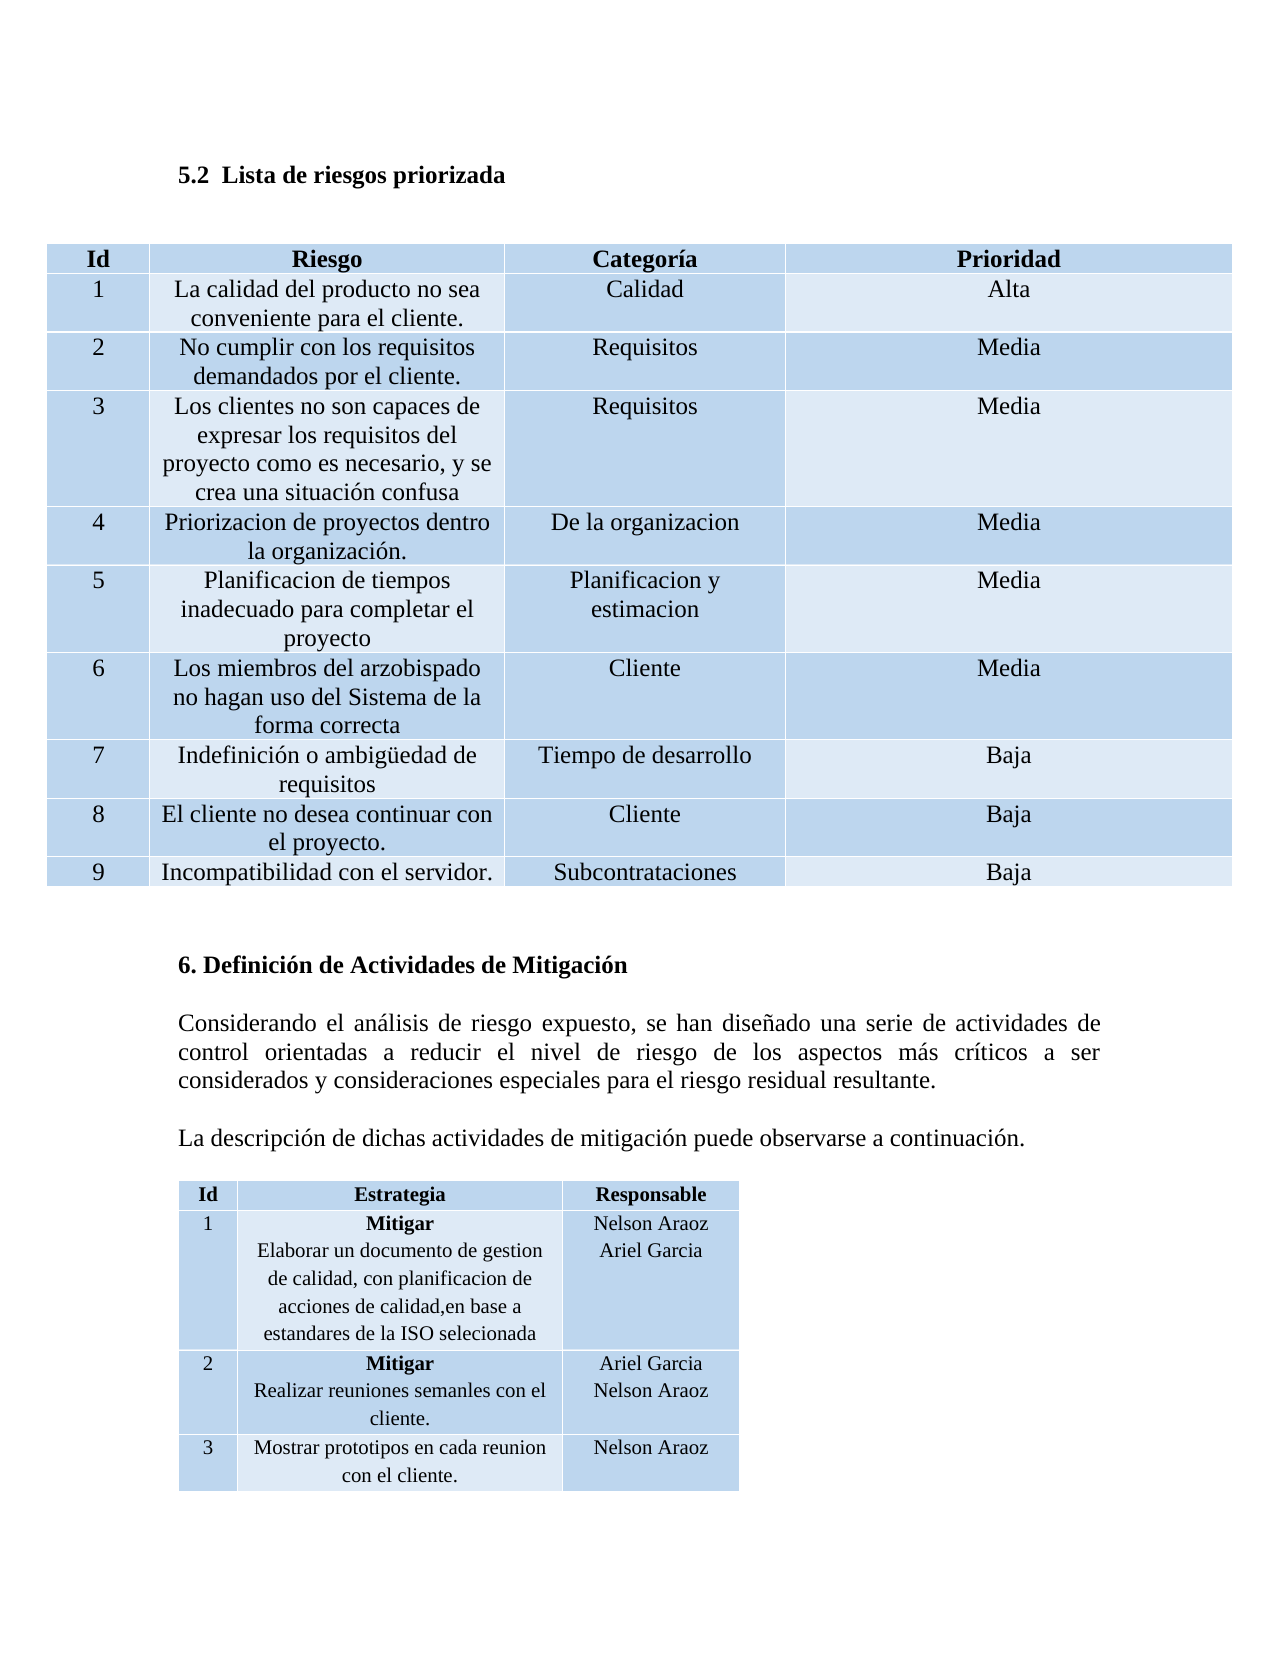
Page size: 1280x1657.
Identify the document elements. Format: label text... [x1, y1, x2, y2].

table_cell Baja [786, 857, 1232, 886]
table_header Estrategia [238, 1181, 562, 1210]
table_cell Indefinición o ambigüedad de requisitos [150, 740, 504, 798]
table_header Categoría [505, 244, 785, 273]
table_cell Cliente [505, 799, 785, 856]
text 6. Definición de Actividades de Mitigación [178, 950, 1101, 979]
table_header Id [47, 244, 149, 273]
table_cell 3 [47, 391, 149, 506]
table_cell Ariel Garcia Nelson Araoz [563, 1351, 739, 1434]
table_cell Cliente [505, 653, 785, 739]
table_cell Mostrar prototipos en cada reunion con el cliente. [238, 1435, 562, 1491]
table_cell Planificacion y estimacion [505, 566, 785, 652]
table_cell 5 [47, 566, 149, 652]
table_cell Baja [786, 740, 1232, 798]
table_cell Requisitos [505, 333, 785, 390]
table_cell 1 [179, 1211, 237, 1349]
table_cell El cliente no desea continuar con el proyecto. [150, 799, 504, 856]
table_cell Media [786, 566, 1232, 652]
table_cell Incompatibilidad con el servidor. [150, 857, 504, 886]
table_cell 1 [47, 274, 149, 331]
table_cell Nelson Araoz [563, 1435, 739, 1491]
table_cell Tiempo de desarrollo [505, 740, 785, 798]
table_cell Media [786, 507, 1232, 564]
table_cell Alta [786, 274, 1232, 331]
table_cell Los miembros del arzobispado no hagan uso del Sistema de la forma correcta [150, 653, 504, 739]
table_cell Mitigar Elaborar un documento de gestion de calidad, con planificacion de acciones de calidad,en base a estandares de la ISO selecionada [238, 1211, 562, 1349]
table_cell De la organizacion [505, 507, 785, 564]
table_cell Media [786, 653, 1232, 739]
table_cell 2 [47, 333, 149, 390]
table_cell Nelson Araoz Ariel Garcia [563, 1211, 739, 1349]
table_cell Baja [786, 799, 1232, 856]
table_cell Mitigar Realizar reuniones semanles con el cliente. [238, 1351, 562, 1434]
subtitle 5.2 Lista de riesgos priorizada [178, 161, 1101, 189]
table_cell No cumplir con los requisitos demandados por el cliente. [150, 333, 504, 390]
table_header Id [179, 1181, 237, 1210]
table_cell 3 [179, 1435, 237, 1491]
table_cell 8 [47, 799, 149, 856]
table_cell Los clientes no son capaces de expresar los requisitos del proyecto como es necesario, y se crea una situación confusa [150, 391, 504, 506]
table_cell Media [786, 391, 1232, 506]
table_cell 9 [47, 857, 149, 886]
table_cell Subcontrataciones [505, 857, 785, 886]
table_header Riesgo [150, 244, 504, 273]
table_header Responsable [563, 1181, 739, 1210]
table_cell Media [786, 333, 1232, 390]
table_cell Planificacion de tiempos inadecuado para completar el proyecto [150, 566, 504, 652]
text Considerando el análisis de riesgo expuesto, se han diseñado una serie de actividades de control orientadas a reducir el nivel de riesgo de los aspectos más críticos a ser considerados y consideraciones especiales para el riesgo residual resultante. [178, 1008, 1101, 1094]
table_header Prioridad [786, 244, 1232, 273]
table_cell 2 [179, 1351, 237, 1434]
table_cell Requisitos [505, 391, 785, 506]
table_cell Calidad [505, 274, 785, 331]
table_cell 4 [47, 507, 149, 564]
table_cell 7 [47, 740, 149, 798]
table_cell 6 [47, 653, 149, 739]
table_cell Priorizacion de proyectos dentro la organización. [150, 507, 504, 564]
table_cell La calidad del producto no sea conveniente para el cliente. [150, 274, 504, 331]
text La descripción de dichas actividades de mitigación puede observarse a continuación. [178, 1123, 1101, 1152]
